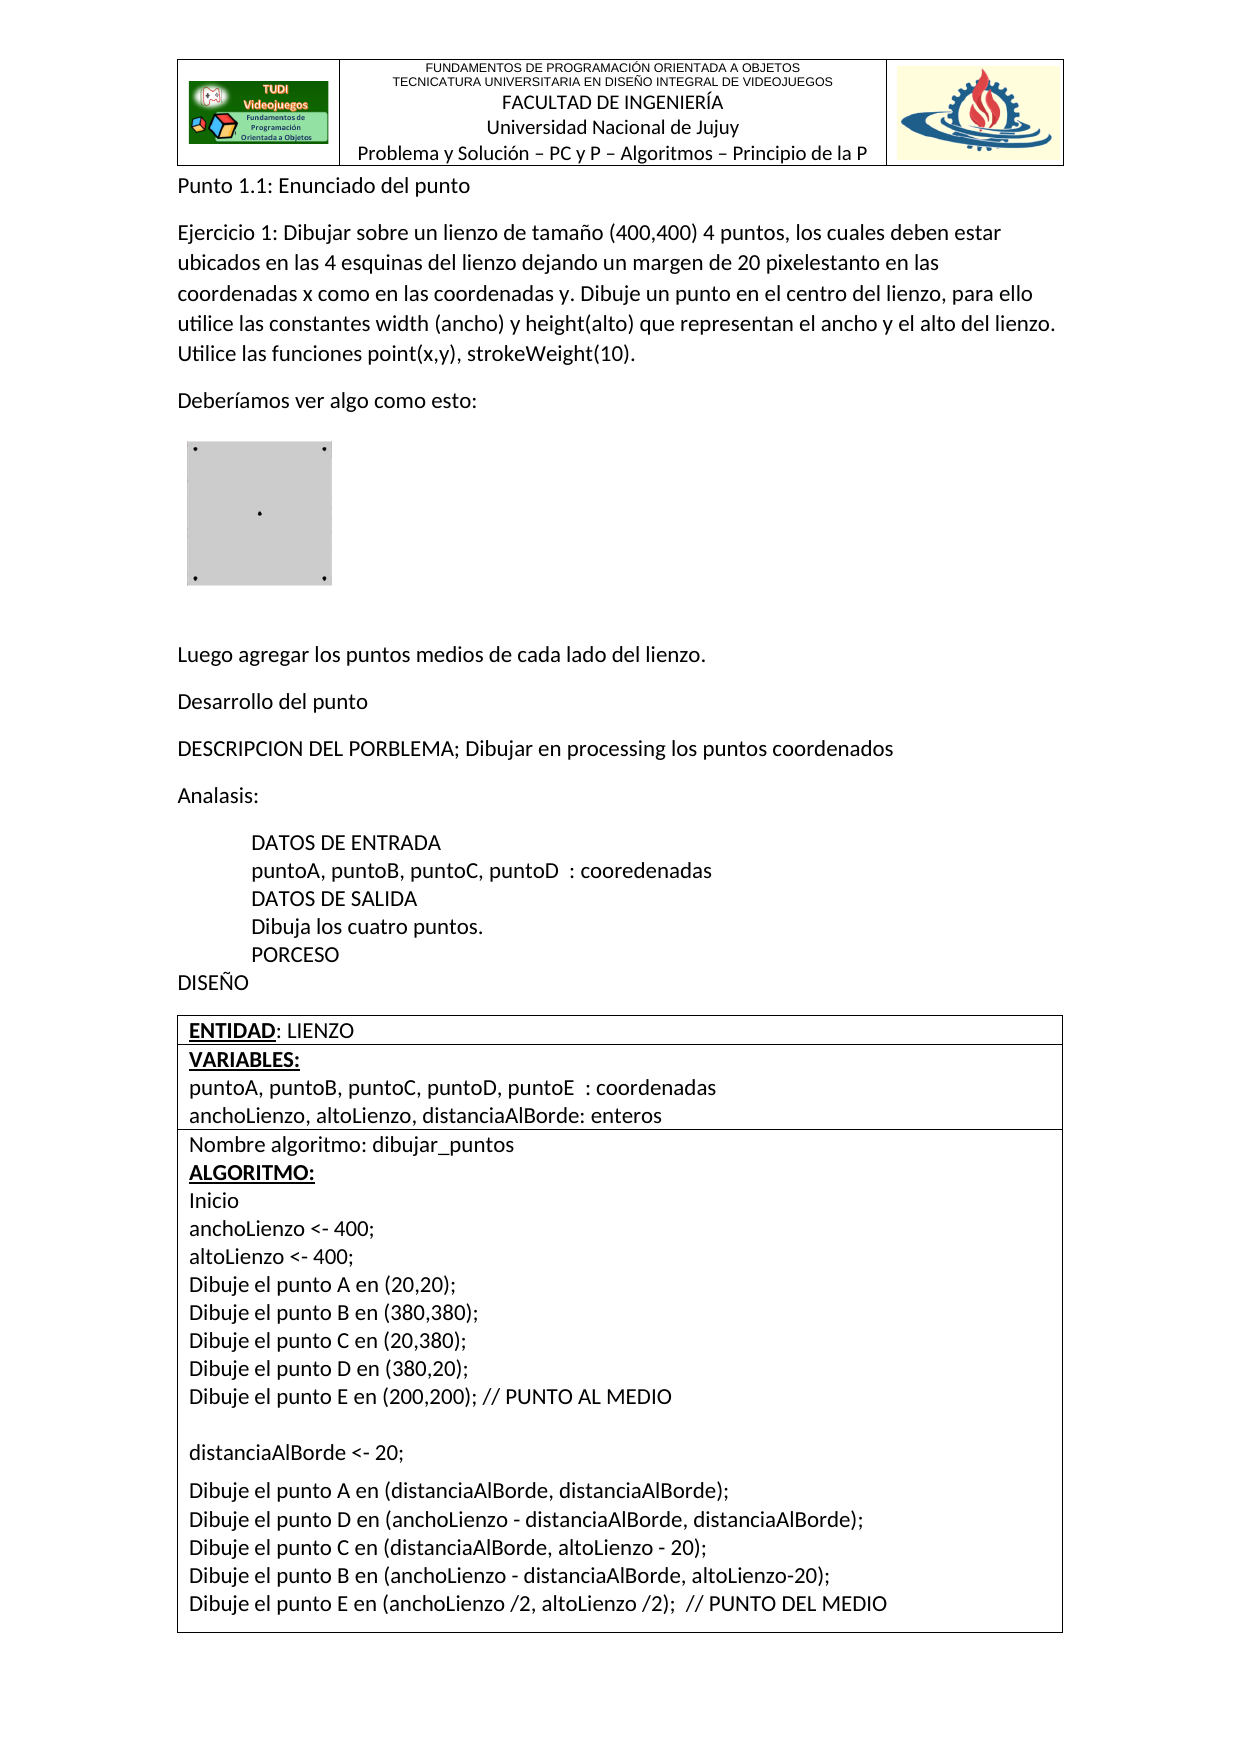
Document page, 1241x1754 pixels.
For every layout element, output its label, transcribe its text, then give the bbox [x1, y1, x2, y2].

text Dibuja los cuatro puntos. [177, 912, 1063, 940]
text DESCRIPCION DEL PORBLEMA; Dibujar en processing los puntos coordenados [177, 734, 1063, 762]
text DISEÑO [177, 968, 1063, 996]
table_header ENTIDAD: LIENZO [178, 1016, 1062, 1044]
text PORCESO [177, 940, 1063, 968]
text DATOS DE ENTRADA [177, 828, 1063, 856]
table_cell puntoA, puntoB, puntoC, puntoD, puntoE : coordenadas anchoLienzo, altoLienzo, distanciaAlBorde: enteros [178, 1073, 1062, 1129]
text Desarrollo del punto [177, 687, 1063, 715]
text puntoA, puntoB, puntoC, puntoD : cooredenadas [177, 856, 1063, 884]
text Luego agregar los puntos medios de cada lado del lienzo. [177, 641, 1063, 668]
picture [188, 81, 329, 144]
text Punto 1.1: Enunciado del punto [177, 171, 1063, 199]
picture [897, 66, 1060, 160]
table_cell VARIABLES: [178, 1045, 1062, 1073]
text Ejercicio 1: Dibujar sobre un lienzo de tamaño (400,400) 4 puntos, los cuales deben estar ubicados en las 4 esquinas del lienzo dejando un margen de 20 pixelestanto en las coordenadas x como en las coordenadas y. Dibuje un punto en el centro del lienzo, para ello utilice las constantes width (ancho) y height(alto) que representan el ancho y el alto del lienzo. Utilice las funciones point(x,y), strokeWeight(10). [177, 218, 1063, 367]
text Deberíamos ver algo como esto: [177, 386, 1063, 414]
text DATOS DE SALIDA [177, 884, 1063, 912]
picture [177, 432, 349, 592]
text Analasis: [177, 781, 1063, 809]
